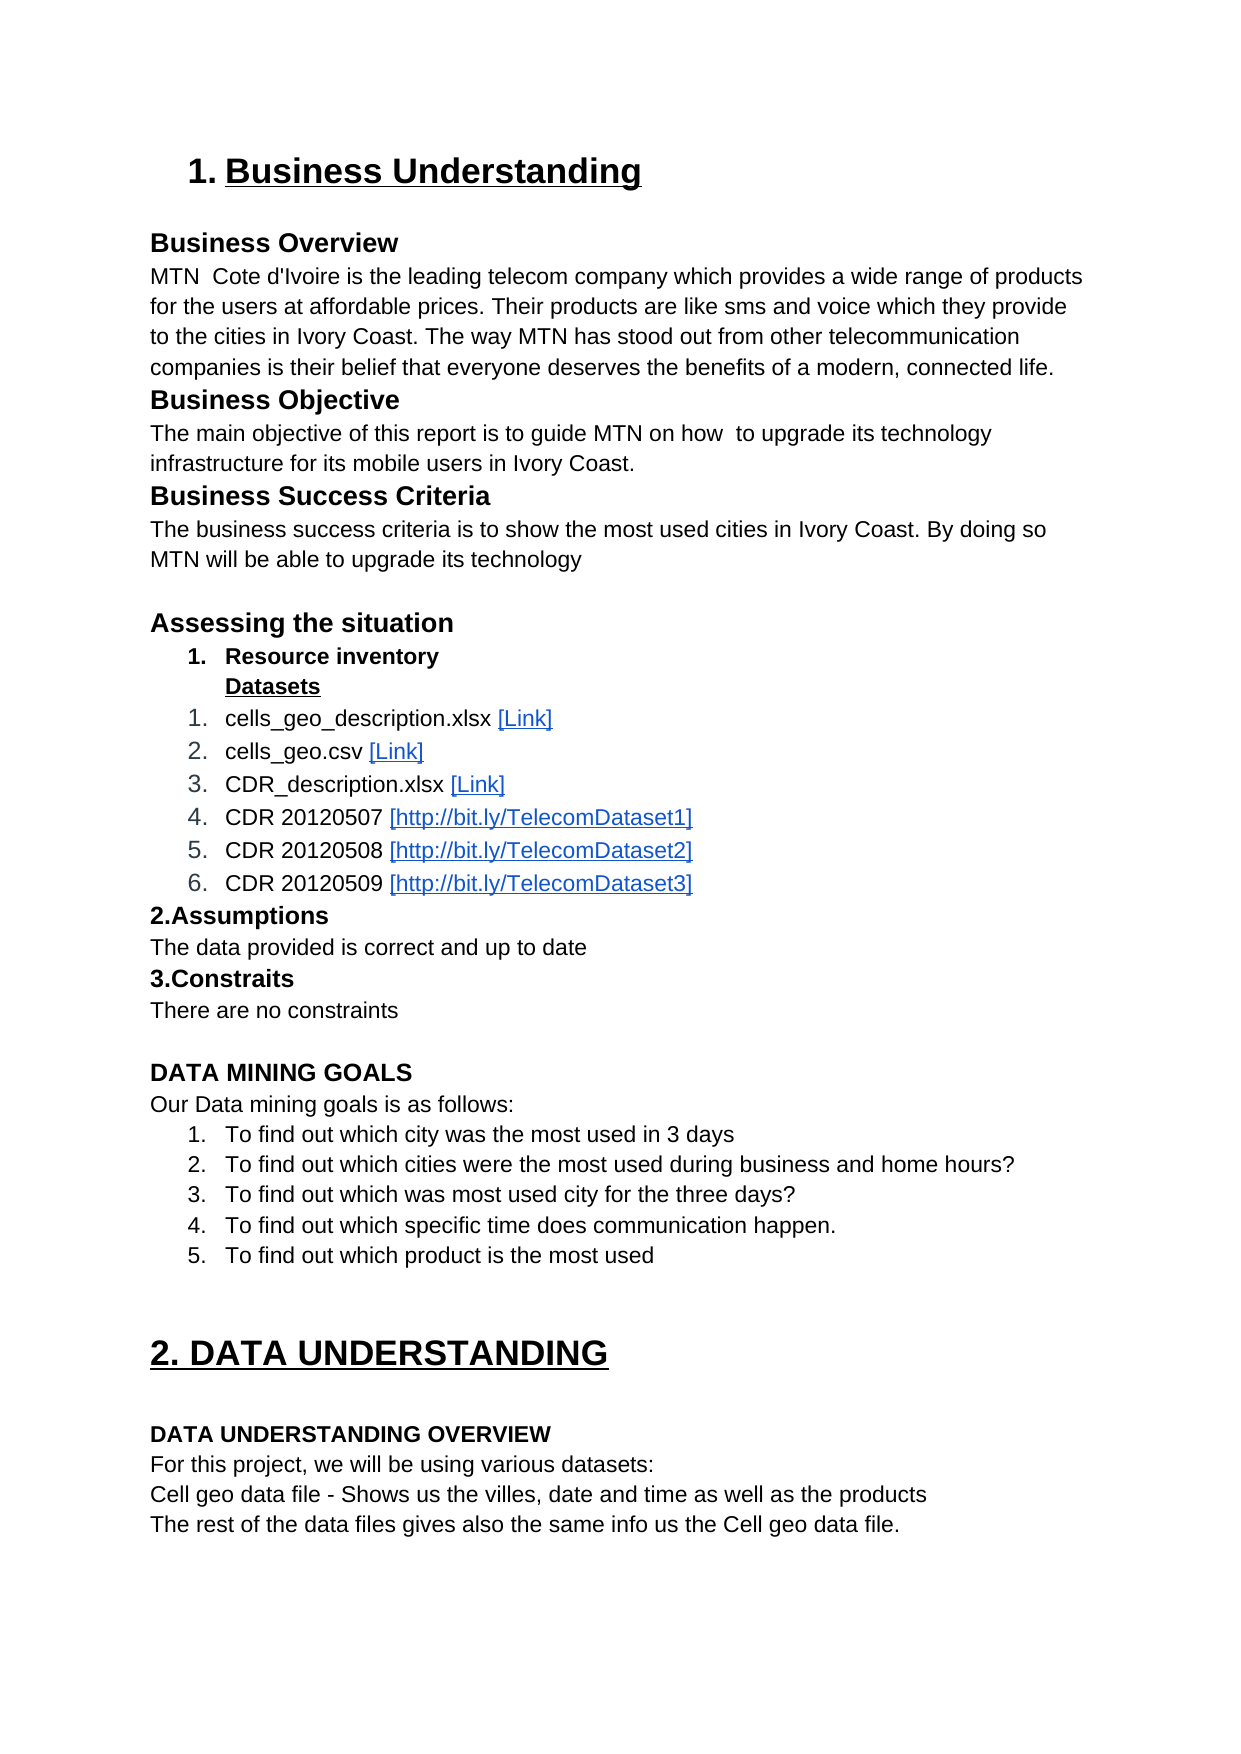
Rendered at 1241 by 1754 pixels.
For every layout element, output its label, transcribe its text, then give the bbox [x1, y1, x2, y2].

text The business success criteria is to show the most used cities in Ivory Coast. By doing so MTN will be able to upgrade its technology [150, 516, 1090, 573]
text Business Success Criteria [150, 480, 1090, 511]
list cells_geo.csv [Link] [187, 736, 1090, 765]
text Datasets [225, 673, 1090, 699]
text The data provided is correct and up to date [150, 934, 1090, 961]
list Resource inventory [187, 643, 1090, 669]
text DATA MINING GOALS [150, 1058, 1090, 1087]
text There are no constraints [150, 997, 1090, 1024]
text The rest of the data files gives also the same info us the Cell geo data file. [150, 1511, 1090, 1537]
text For this project, we will be using various datasets: [150, 1451, 1090, 1477]
text Assessing the situation [150, 607, 1090, 638]
list CDR 20120507 [http://bit.ly/TelecomDataset1] [187, 802, 1090, 831]
list CDR 20120509 [http://bit.ly/TelecomDataset3] [187, 868, 1090, 897]
list CDR_description.xlsx [Link] [187, 769, 1090, 798]
text 2. DATA UNDERSTANDING [150, 1332, 1090, 1373]
list To find out which specific time does communication happen. [187, 1212, 1090, 1238]
text DATA UNDERSTANDING OVERVIEW [150, 1421, 1090, 1447]
list cells_geo_description.xlsx [Link] [187, 703, 1090, 732]
text 2.Assumptions [150, 901, 1090, 930]
text The main objective of this report is to guide MTN on how to upgrade its technology infrastructure for its mobile users in Ivory Coast. [150, 420, 1090, 476]
list Business Understanding [187, 150, 1090, 191]
list To find out which cities were the most used during business and home hours? [187, 1151, 1090, 1178]
text 3.Constraits [150, 964, 1090, 993]
list CDR 20120508 [http://bit.ly/TelecomDataset2] [187, 835, 1090, 864]
list To find out which city was the most used in 3 days [187, 1121, 1090, 1147]
list To find out which was most used city for the three days? [187, 1181, 1090, 1208]
text Cell geo data file - Shows us the villes, date and time as well as the products [150, 1481, 1090, 1507]
text MTN Cote d'Ivoire is the leading telecom company which provides a wide range of products for the users at affordable prices. Their products are like sms and voice which they provide to the cities in Ivory Coast. The way MTN has stood out from other telecommunication companies is their belief that everyone deserves the benefits of a modern, connected life. [150, 263, 1090, 380]
list To find out which product is the most used [187, 1242, 1090, 1268]
text Business Objective [150, 384, 1090, 415]
text Business Overview [150, 227, 1090, 258]
text Our Data mining goals is as follows: [150, 1091, 1090, 1117]
